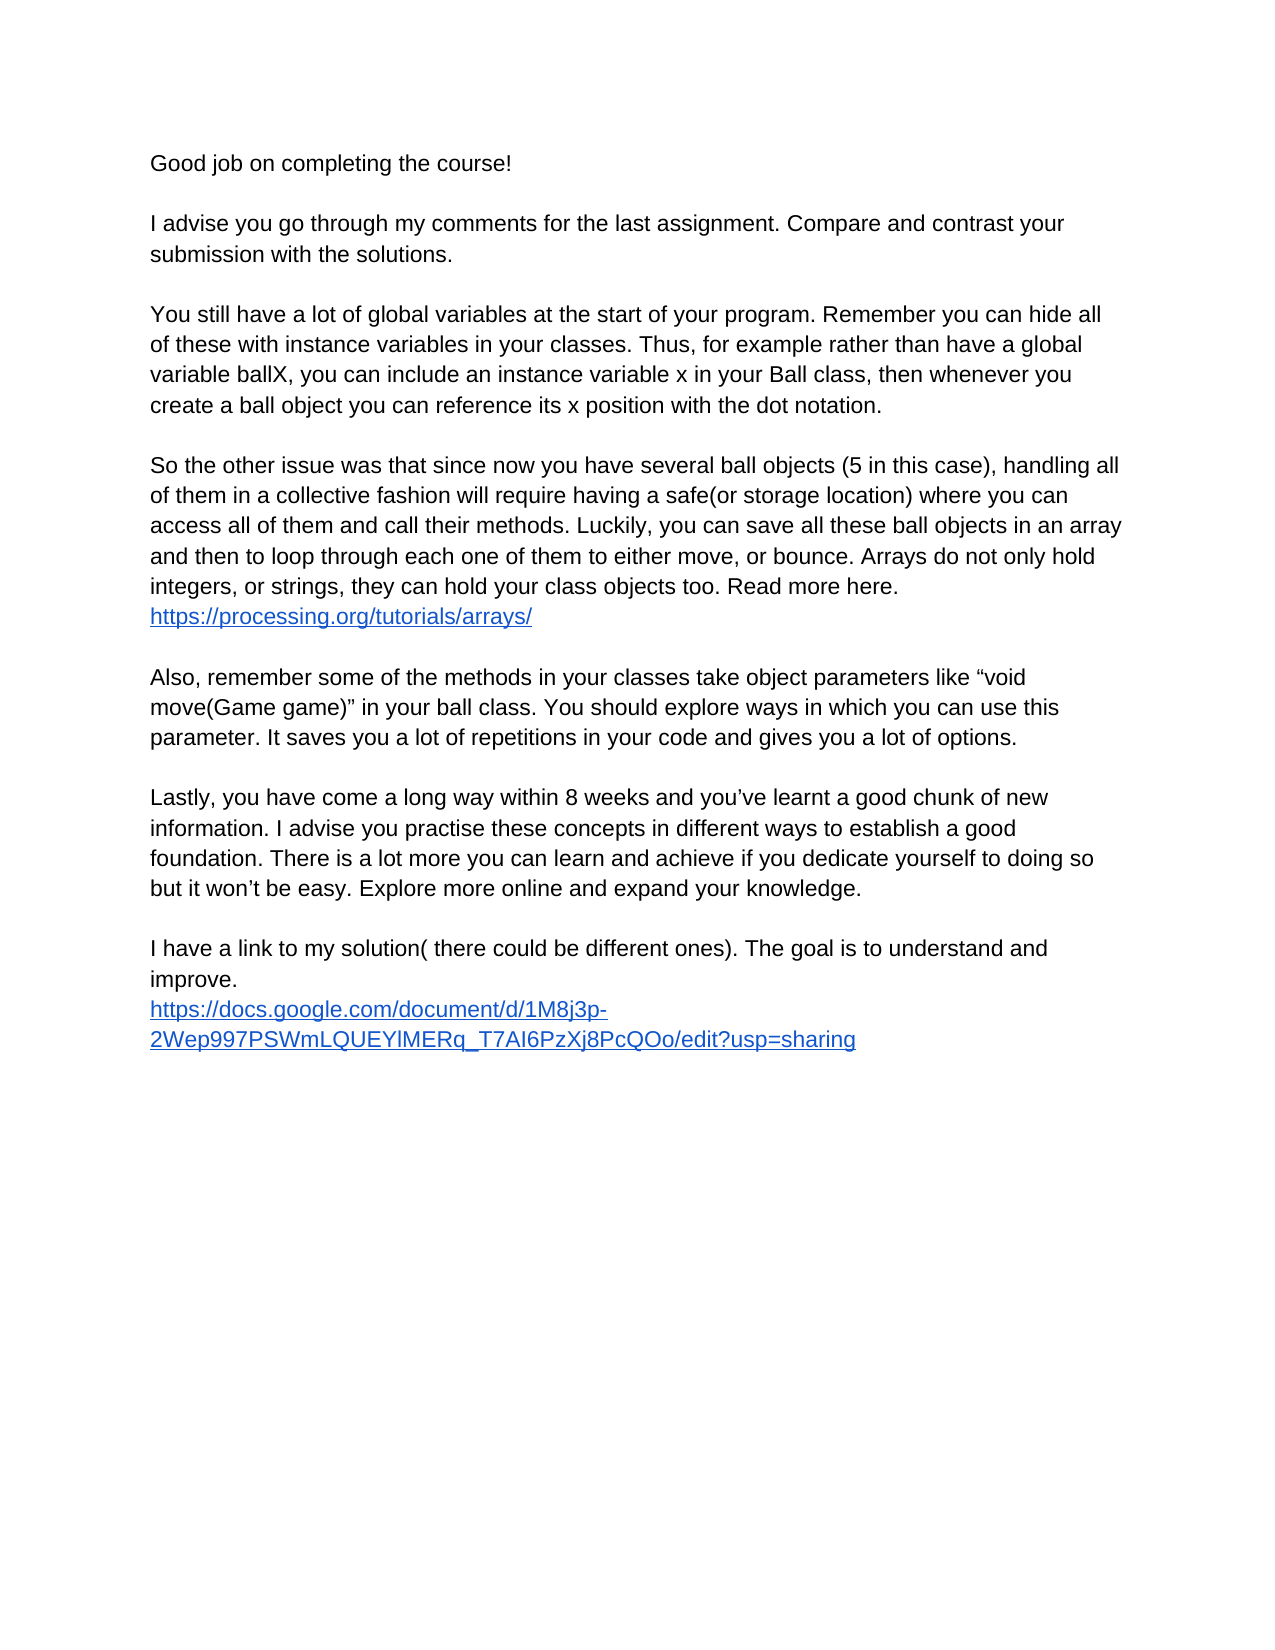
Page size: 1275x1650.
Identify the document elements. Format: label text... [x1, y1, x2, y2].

text So the other issue was that since now you have several ball objects (5 in this case), handling all of them in a collective fashion will require having a safe(or storage location) where you can access all of them and call their methods. Luckily, you can save all these ball objects in an array and then to loop through each one of them to either move, or bounce. Arrays do not only hold integers, or strings, they can hold your class objects too. Read more here. [150, 452, 1125, 599]
text Good job on completing the course! [150, 150, 1125, 176]
text https://docs.google.com/document/d/1M8j3p-2Wep997PSWmLQUEYlMERq_T7AI6PzXj8PcQOo/edit?usp=sharing [150, 996, 1125, 1052]
text Also, remember some of the methods in your classes take object parameters like “void move(Game game)” in your ball class. You should explore ways in which you can use this parameter. It saves you a lot of repetitions in your code and gives you a lot of options. [150, 663, 1125, 750]
text Lastly, you have come a long way within 8 weeks and you’ve learnt a good chunk of new information. I advise you practise these concepts in different ways to establish a good foundation. There is a lot more you can learn and achieve if you dedicate yourself to doing so but it won’t be easy. Explore more online and expand your knowledge. [150, 784, 1125, 901]
text You still have a lot of global variables at the start of your program. Remember you can hide all of these with instance variables in your classes. Thus, for example rather than have a global variable ballX, you can include an instance variable x in your Ball class, then whenever you create a ball object you can reference its x position with the dot notation. [150, 301, 1125, 418]
text https://processing.org/tutorials/arrays/ [150, 603, 1125, 629]
text I advise you go through my comments for the last assignment. Compare and contrast your submission with the solutions. [150, 210, 1125, 267]
text I have a link to my solution( there could be different ones). The goal is to understand and improve. [150, 935, 1125, 992]
